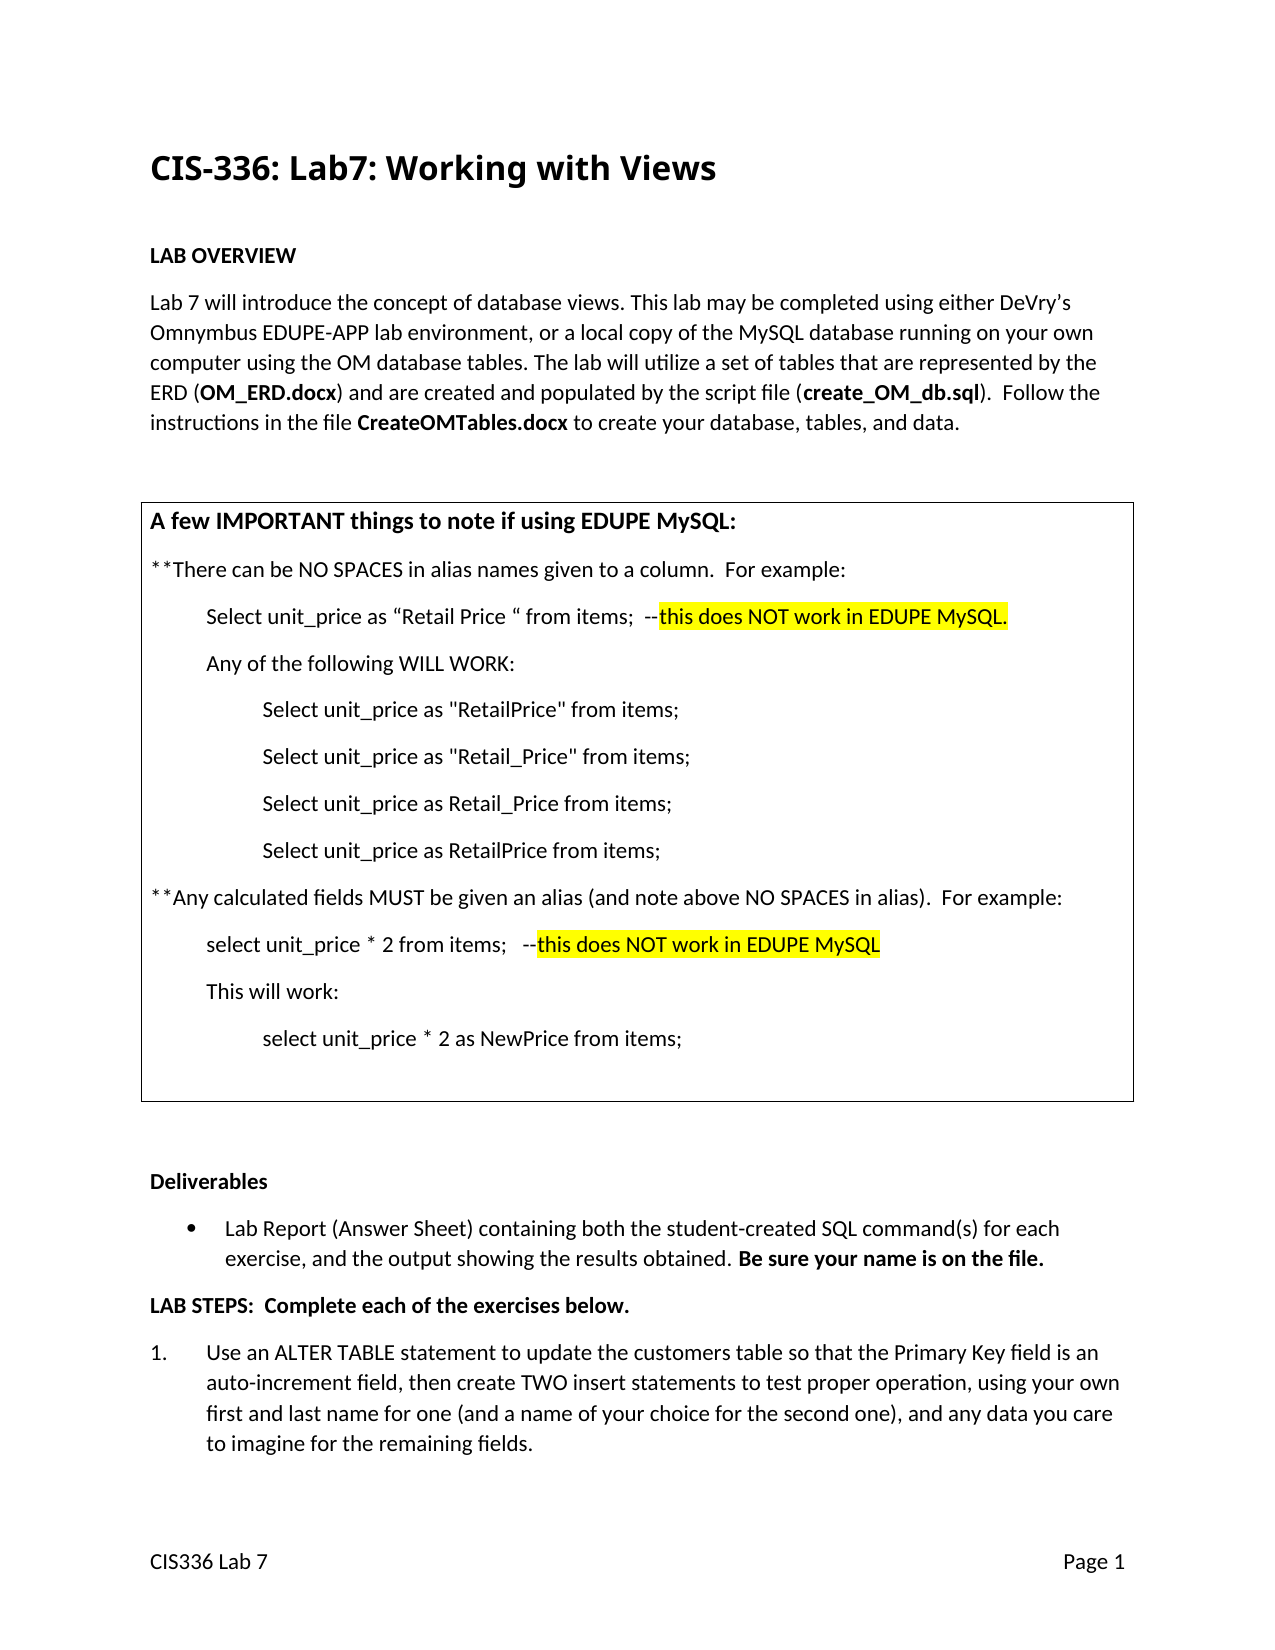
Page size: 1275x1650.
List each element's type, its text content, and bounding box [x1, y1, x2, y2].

subtitle CIS-336: Lab7: Working with Views [150, 145, 1125, 190]
text Select unit_price as "RetailPrice" from items; [142, 692, 1133, 724]
text Any of the following WILL WORK: [142, 646, 1133, 677]
text select unit_price * 2 from items; --this does NOT work in EDUPE MySQL [142, 927, 1133, 958]
text Select unit_price as Retail_Price from items; [142, 786, 1133, 817]
text This will work: [142, 974, 1133, 1005]
text **There can be NO SPACES in alias names given to a column. For example: [142, 552, 1133, 583]
list Lab Report (Answer Sheet) containing both the student-created SQL command(s) for each exercise, and the output showing the results obtained. Be sure your name is on the file. [187, 1214, 1125, 1273]
text **Any calculated fields MUST be given an alias (and note above NO SPACES in alias). For example: [142, 880, 1133, 911]
text Deliverables [150, 1167, 1125, 1196]
text A few IMPORTANT things to note if using EDUPE MySQL: [142, 503, 1133, 536]
list Use an ALTER TABLE statement to update the customers table so that the Primary Key field is an auto-increment field, then create TWO insert statements to test proper operation, using your own first and last name for one (and a name of your choice for the second one), and any data you care to imagine for the remaining fields. [150, 1338, 1125, 1457]
text Select unit_price as “Retail Price “ from items; --this does NOT work in EDUPE MySQL. [142, 599, 1133, 630]
text Select unit_price as RetailPrice from items; [142, 833, 1133, 864]
text LAB OVERVIEW [150, 241, 1125, 269]
text Lab 7 will introduce the concept of database views. This lab may be completed using either DeVry’s Omnymbus EDUPE-APP lab environment, or a local copy of the MySQL database running on your own computer using the OM database tables. The lab will utilize a set of tables that are represented by the ERD (OM_ERD.docx) and are created and populated by the script file (create_OM_db.sql). Follow the instructions in the file CreateOMTables.docx to create your database, tables, and data. [150, 288, 1125, 437]
text Select unit_price as "Retail_Price" from items; [142, 739, 1133, 771]
text select unit_price * 2 as NewPrice from items; [142, 1021, 1133, 1052]
text LAB STEPS: Complete each of the exercises below. [150, 1291, 1125, 1319]
